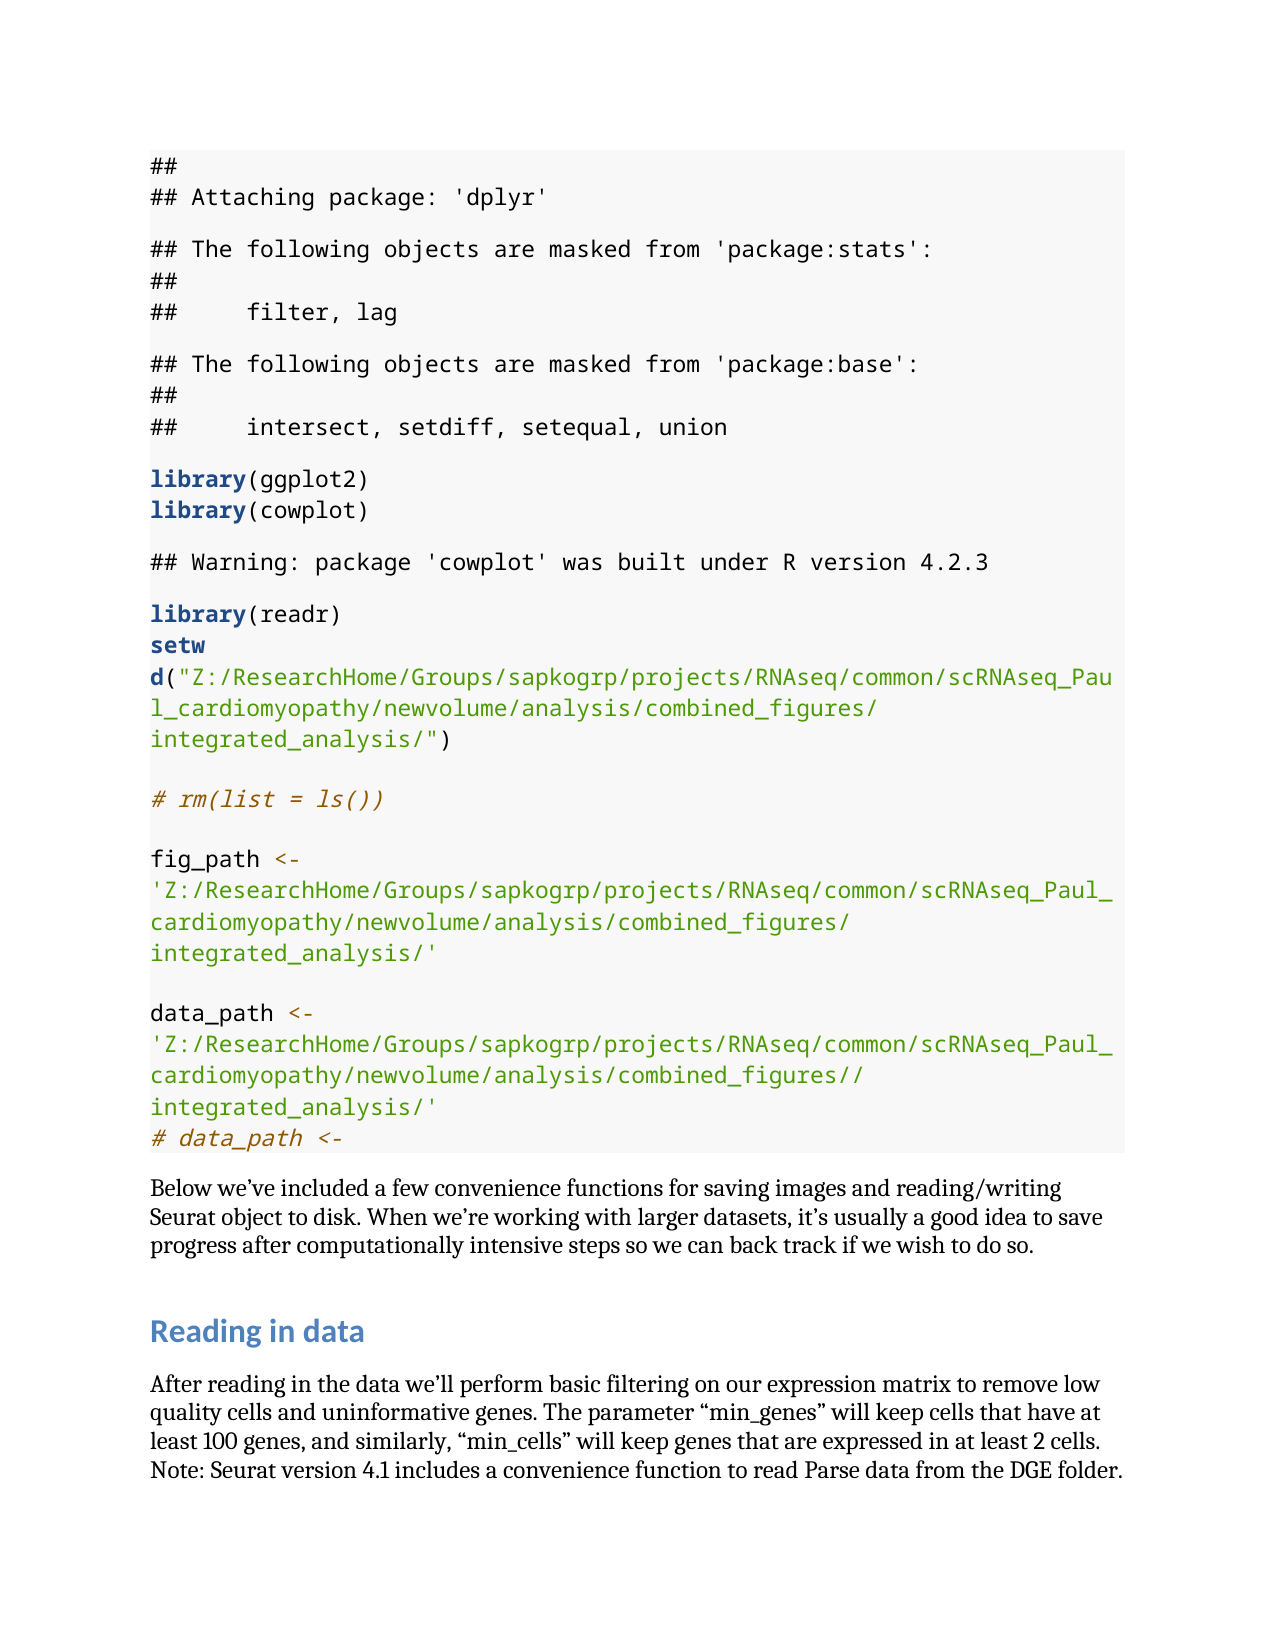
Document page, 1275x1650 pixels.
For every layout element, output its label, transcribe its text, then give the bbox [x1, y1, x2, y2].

text ## ## Attaching package: 'dplyr' [150, 150, 1125, 212]
text ## Warning: package 'cowplot' was built under R version 4.2.3 [150, 546, 1125, 577]
text ## The following objects are masked from 'package:stats': ## ## filter, lag [150, 233, 1125, 327]
text library(readr) setwd("Z:/ResearchHome/Groups/sapkogrp/projects/RNAseq/common/scRNAseq_Paul_cardiomyopathy/newvolume/analysis/combined_figures/integrated_analysis/") # rm(list = ls()) fig_path <- 'Z:/ResearchHome/Groups/sapkogrp/projects/RNAseq/common/scRNAseq_Paul_cardiomyopathy/newvolume/analysis/combined_figures/integrated_analysis/' data_path <- 'Z:/ResearchHome/Groups/sapkogrp/projects/RNAseq/common/scRNAseq_Paul_cardiomyopathy/newvolume/analysis/combined_figures//integrated_analysis/' # data_path <- [150, 598, 1125, 1153]
subtitle Reading in data [150, 1310, 1125, 1351]
text ## The following objects are masked from 'package:base': ## ## intersect, setdiff, setequal, union [150, 348, 1125, 442]
text library(ggplot2) library(cowplot) [150, 462, 1125, 525]
text Below we’ve included a few convenience functions for saving images and reading/writing Seurat object to disk. When we’re working with larger datasets, it’s usually a good idea to save progress after computationally intensive steps so we can back track if we wish to do so. [150, 1174, 1125, 1260]
